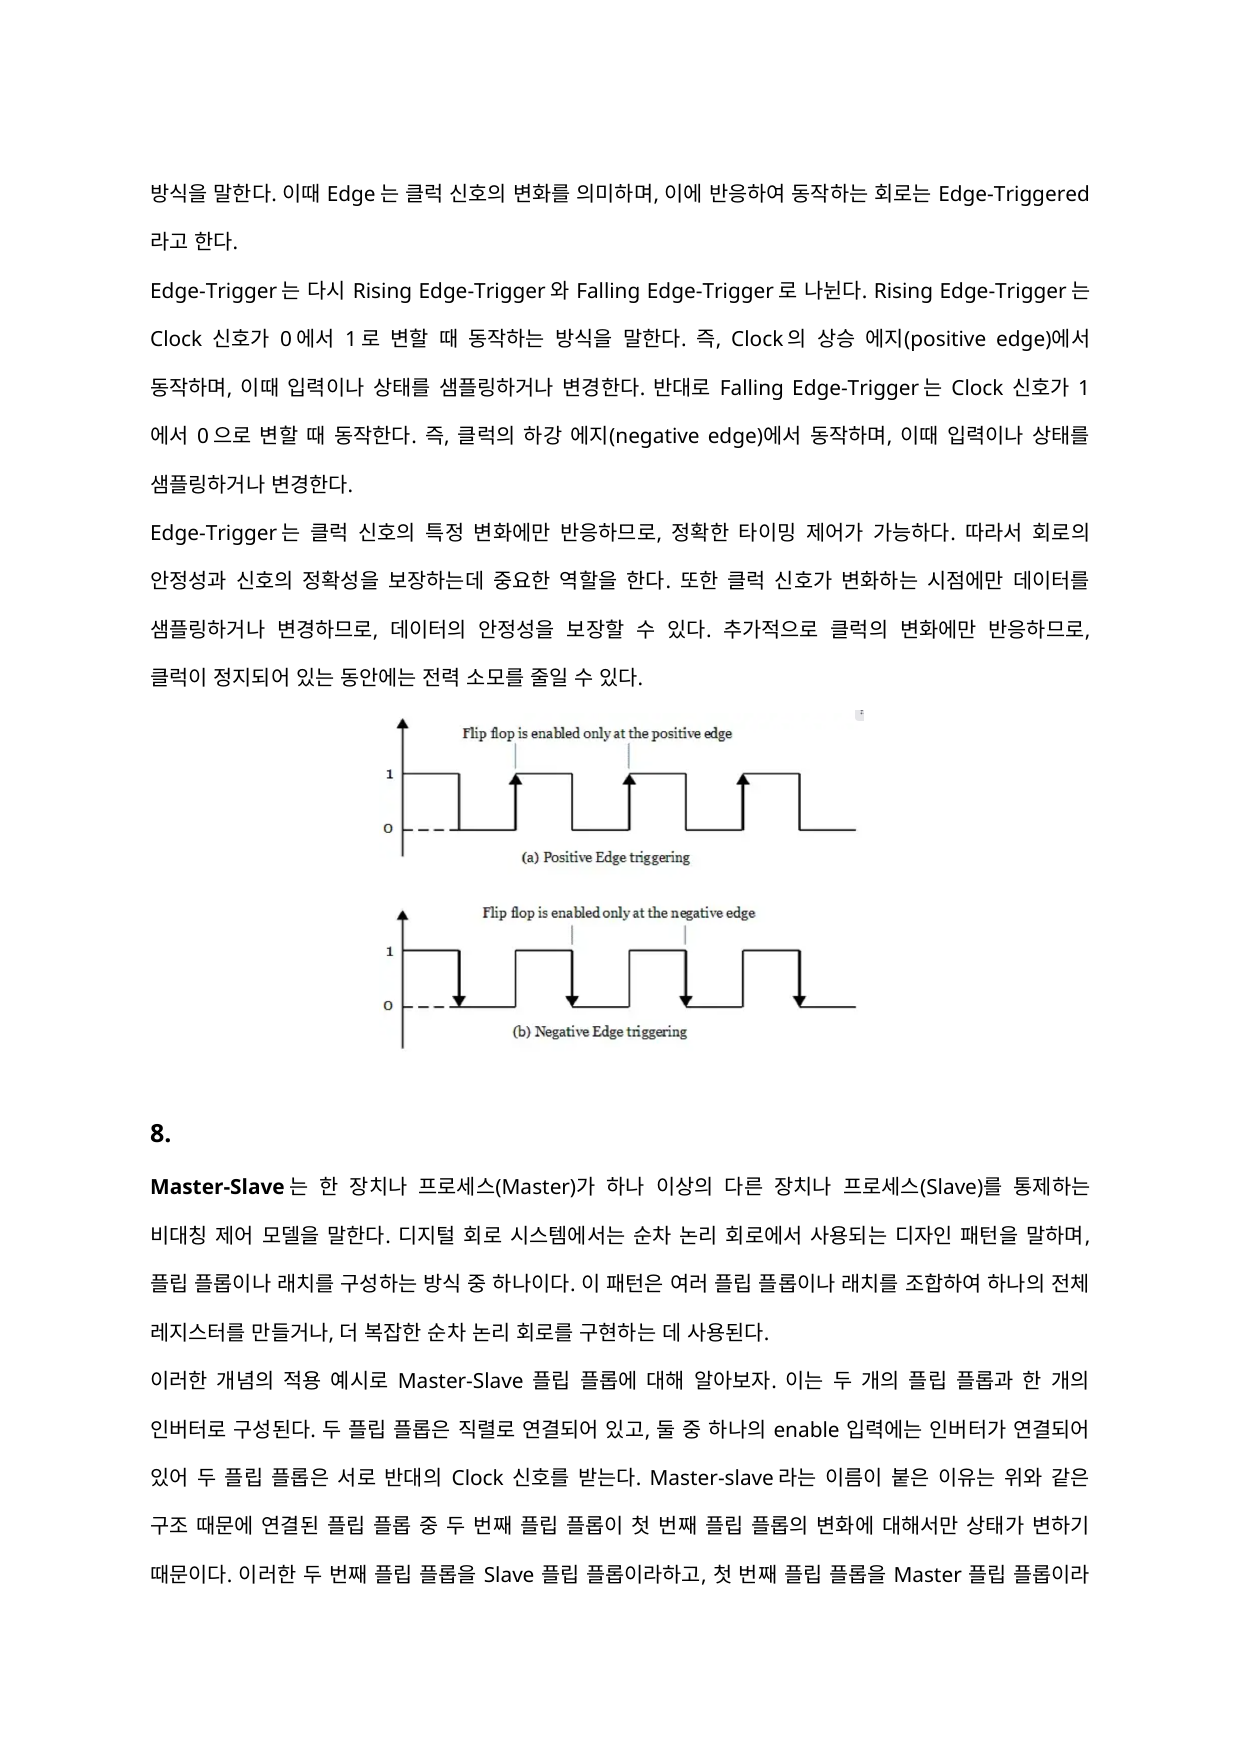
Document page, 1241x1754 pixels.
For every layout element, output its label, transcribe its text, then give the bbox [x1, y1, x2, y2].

text 8. [150, 1116, 1090, 1150]
text Master-Slave는 한 장치나 프로세스(Master)가 하나 이상의 다른 장치나 프로세스(Slave)를 통제하는 비대칭 제어 모델을 말한다. 디지털 회로 시스템에서는 순차 논리 회로에서 사용되는 디자인 패턴을 말하며, 플립 플롭이나 래치를 구성하는 방식 중 하나이다. 이 패턴은 여러 플립 플롭이나 래치를 조합하여 하나의 전체 레지스터를 만들거나, 더 복잡한 순차 논리 회로를 구현하는 데 사용된다. [150, 1171, 1090, 1346]
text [150, 177, 1090, 256]
picture [376, 710, 864, 1054]
text Edge-Trigger는 다시 Rising Edge-Trigger와 Falling Edge-Trigger로 나뉜다. Rising Edge-Trigger는 Clock 신호가 0에서 1로 변할 때 동작하는 방식을 말한다. 즉, Clock의 상승 에지(positive edge)에서 동작하며, 이때 입력이나 상태를 샘플링하거나 변경한다. 반대로 Falling Edge-Trigger는 Clock 신호가 1에서 0으로 변할 때 동작한다. 즉, 클럭의 하강 에지(negative edge)에서 동작하며, 이때 입력이나 상태를 샘플링하거나 변경한다. [150, 274, 1090, 498]
text Edge-Trigger는 클럭 신호의 특정 변화에만 반응하므로, 정확한 타이밍 제어가 가능하다. 따라서 회로의 안정성과 신호의 정확성을 보장하는데 중요한 역할을 한다. 또한 클럭 신호가 변화하는 시점에만 데이터를 샘플링하거나 변경하므로, 데이터의 안정성을 보장할 수 있다. 추가적으로 클럭의 변화에만 반응하므로, 클럭이 정지되어 있는 동안에는 전력 소모를 줄일 수 있다. [150, 516, 1090, 692]
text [150, 1364, 1090, 1588]
